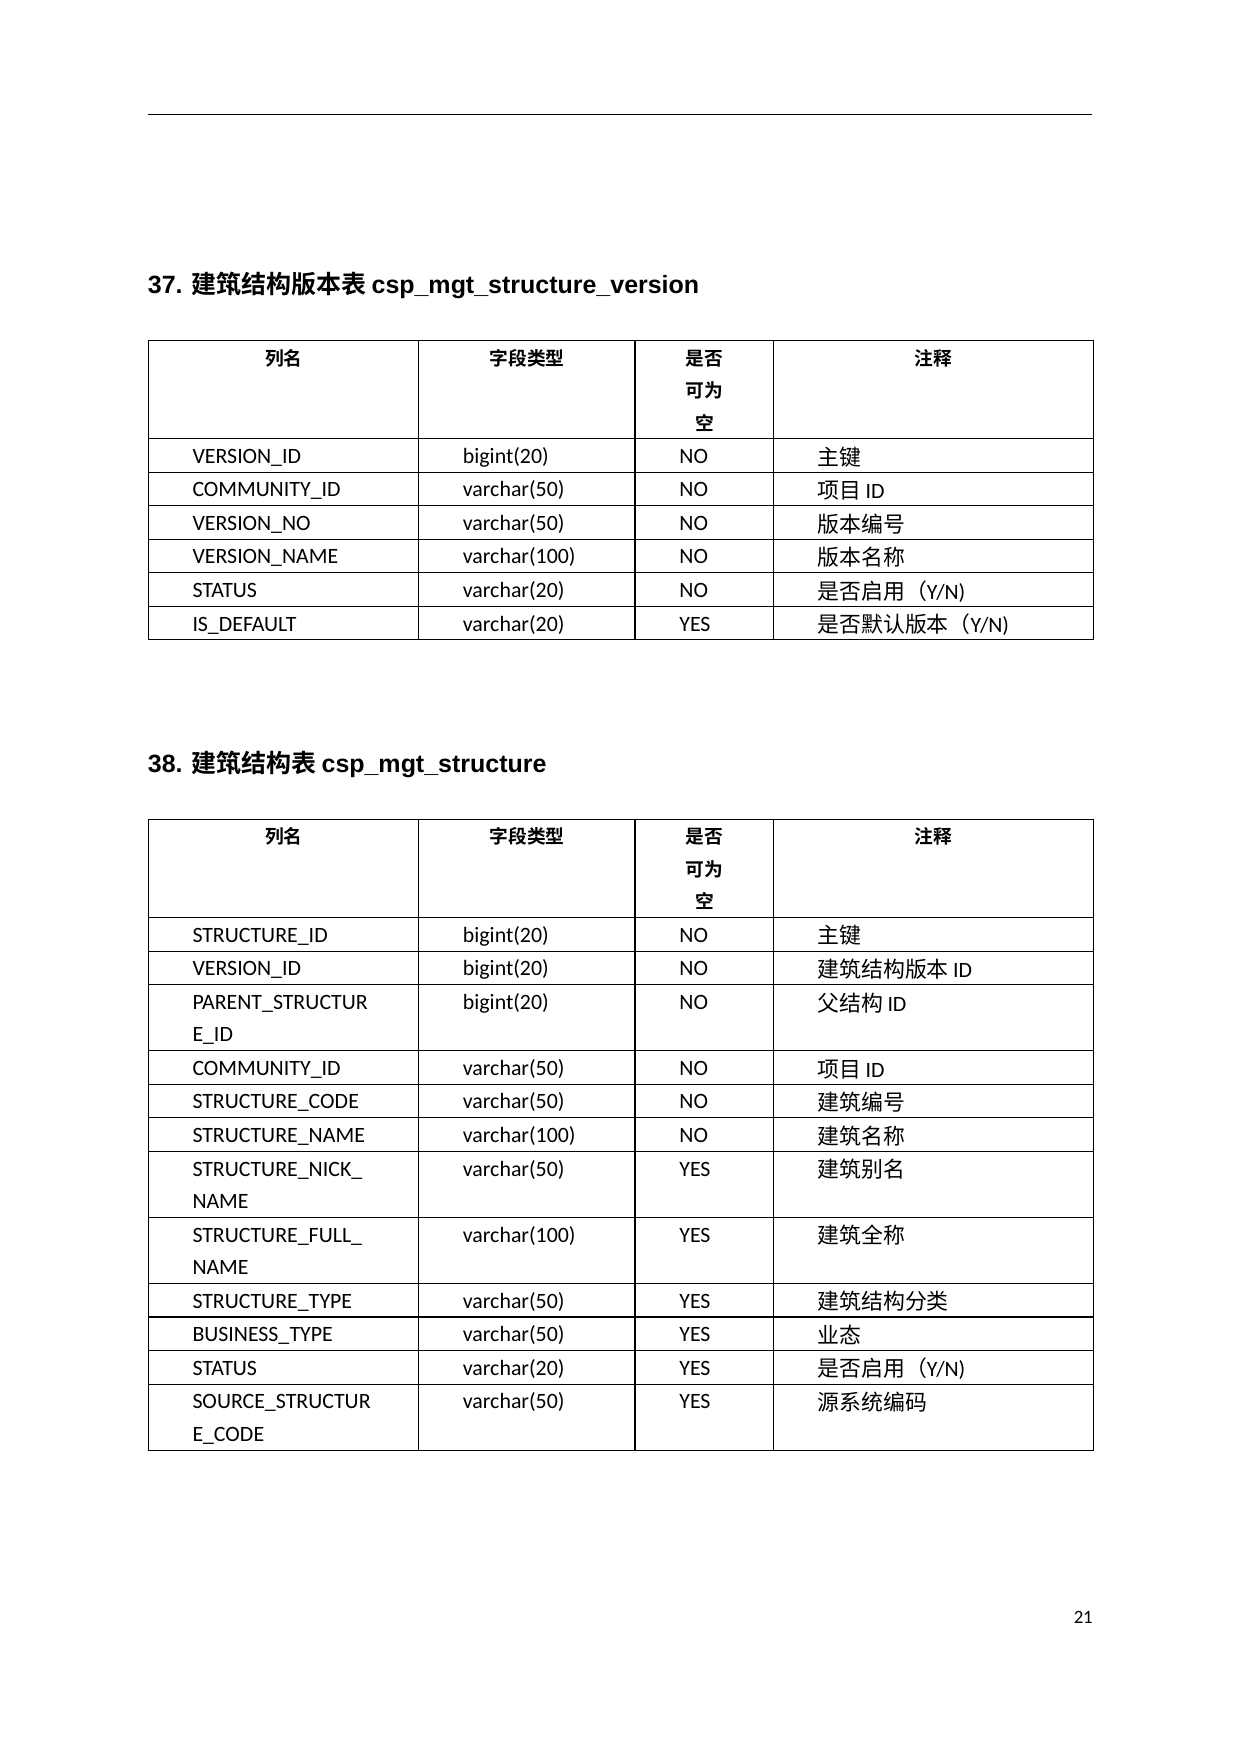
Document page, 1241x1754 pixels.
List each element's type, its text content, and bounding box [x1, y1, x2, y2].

table_cell STATUS [149, 573, 418, 606]
table_header 注释 [774, 341, 1093, 438]
table_cell 是否启用（Y/N) [774, 573, 1093, 606]
table_cell NO [636, 473, 773, 505]
subtitle 建筑结构表csp_mgt_structure [148, 730, 1060, 795]
table_cell 项目ID [774, 1051, 1093, 1084]
table_cell YES [636, 1218, 773, 1283]
table_cell NO [636, 1085, 773, 1117]
table_cell varchar(50) [419, 1284, 634, 1316]
table_cell varchar(20) [419, 607, 634, 639]
table_cell 是否默认版本（Y/N) [774, 607, 1093, 639]
table_cell 建筑编号 [774, 1085, 1093, 1117]
table_cell STATUS [149, 1351, 418, 1383]
table_cell BUSINESS_TYPE [149, 1318, 418, 1350]
table_cell VERSION_NAME [149, 540, 418, 572]
table_cell NO [636, 952, 773, 984]
table_cell NO [636, 439, 773, 472]
table_cell 版本名称 [774, 540, 1093, 572]
table_cell bigint(20) [419, 952, 634, 984]
table_cell NO [636, 1051, 773, 1084]
table_cell YES [636, 607, 773, 639]
table_cell 建筑名称 [774, 1118, 1093, 1151]
table_cell PARENT_STRUCTURE_ID [149, 985, 418, 1050]
table_cell bigint(20) [419, 985, 634, 1050]
table_cell varchar(100) [419, 1118, 634, 1151]
table_cell 建筑别名 [774, 1152, 1093, 1217]
table_cell NO [636, 985, 773, 1050]
table_cell varchar(100) [419, 540, 634, 572]
table_cell STRUCTURE_CODE [149, 1085, 418, 1117]
table_cell NO [636, 506, 773, 539]
table_cell 建筑结构分类 [774, 1284, 1093, 1316]
table_cell varchar(20) [419, 1351, 634, 1383]
table_cell 业态 [774, 1318, 1093, 1350]
table_header 是否可为空 [636, 341, 773, 438]
table_cell STRUCTURE_NAME [149, 1118, 418, 1151]
table_cell YES [636, 1152, 773, 1217]
table_cell NO [636, 918, 773, 951]
table_cell varchar(50) [419, 1051, 634, 1084]
table_cell YES [636, 1385, 773, 1449]
table_cell VERSION_NO [149, 506, 418, 539]
table_cell bigint(20) [419, 918, 634, 951]
table_header 列名 [149, 341, 418, 438]
table_cell STRUCTURE_NICK_NAME [149, 1152, 418, 1217]
table_cell STRUCTURE_FULL_NAME [149, 1218, 418, 1283]
table_cell VERSION_ID [149, 439, 418, 472]
table_cell bigint(20) [419, 439, 634, 472]
table_cell IS_DEFAULT [149, 607, 418, 639]
table_cell COMMUNITY_ID [149, 473, 418, 505]
table_header 注释 [774, 820, 1093, 917]
table_cell SOURCE_STRUCTURE_CODE [149, 1385, 418, 1449]
table_cell COMMUNITY_ID [149, 1051, 418, 1084]
table_cell varchar(50) [419, 1152, 634, 1217]
table_cell STRUCTURE_TYPE [149, 1284, 418, 1316]
table_cell 父结构ID [774, 985, 1093, 1050]
table_cell 是否启用（Y/N) [774, 1351, 1093, 1383]
table_cell NO [636, 540, 773, 572]
table_cell YES [636, 1351, 773, 1383]
table_cell varchar(50) [419, 506, 634, 539]
table_cell YES [636, 1284, 773, 1316]
table_cell NO [636, 573, 773, 606]
table_header 是否可为空 [636, 820, 773, 917]
table_cell 源系统编码 [774, 1385, 1093, 1449]
table_cell varchar(50) [419, 1385, 634, 1449]
table_cell STRUCTURE_ID [149, 918, 418, 951]
table_cell 项目ID [774, 473, 1093, 505]
table_cell varchar(50) [419, 473, 634, 505]
table_cell NO [636, 1118, 773, 1151]
table_header 字段类型 [419, 341, 634, 438]
table_cell 建筑结构版本ID [774, 952, 1093, 984]
table_cell varchar(20) [419, 573, 634, 606]
subtitle 建筑结构版本表csp_mgt_structure_version [148, 251, 1060, 316]
table_cell YES [636, 1318, 773, 1350]
table_cell 版本编号 [774, 506, 1093, 539]
table_cell varchar(100) [419, 1218, 634, 1283]
table_cell varchar(50) [419, 1318, 634, 1350]
table_cell 主键 [774, 918, 1093, 951]
table_header 列名 [149, 820, 418, 917]
table_cell 建筑全称 [774, 1218, 1093, 1283]
table_cell 主键 [774, 439, 1093, 472]
table_cell VERSION_ID [149, 952, 418, 984]
table_header 字段类型 [419, 820, 634, 917]
table_cell varchar(50) [419, 1085, 634, 1117]
